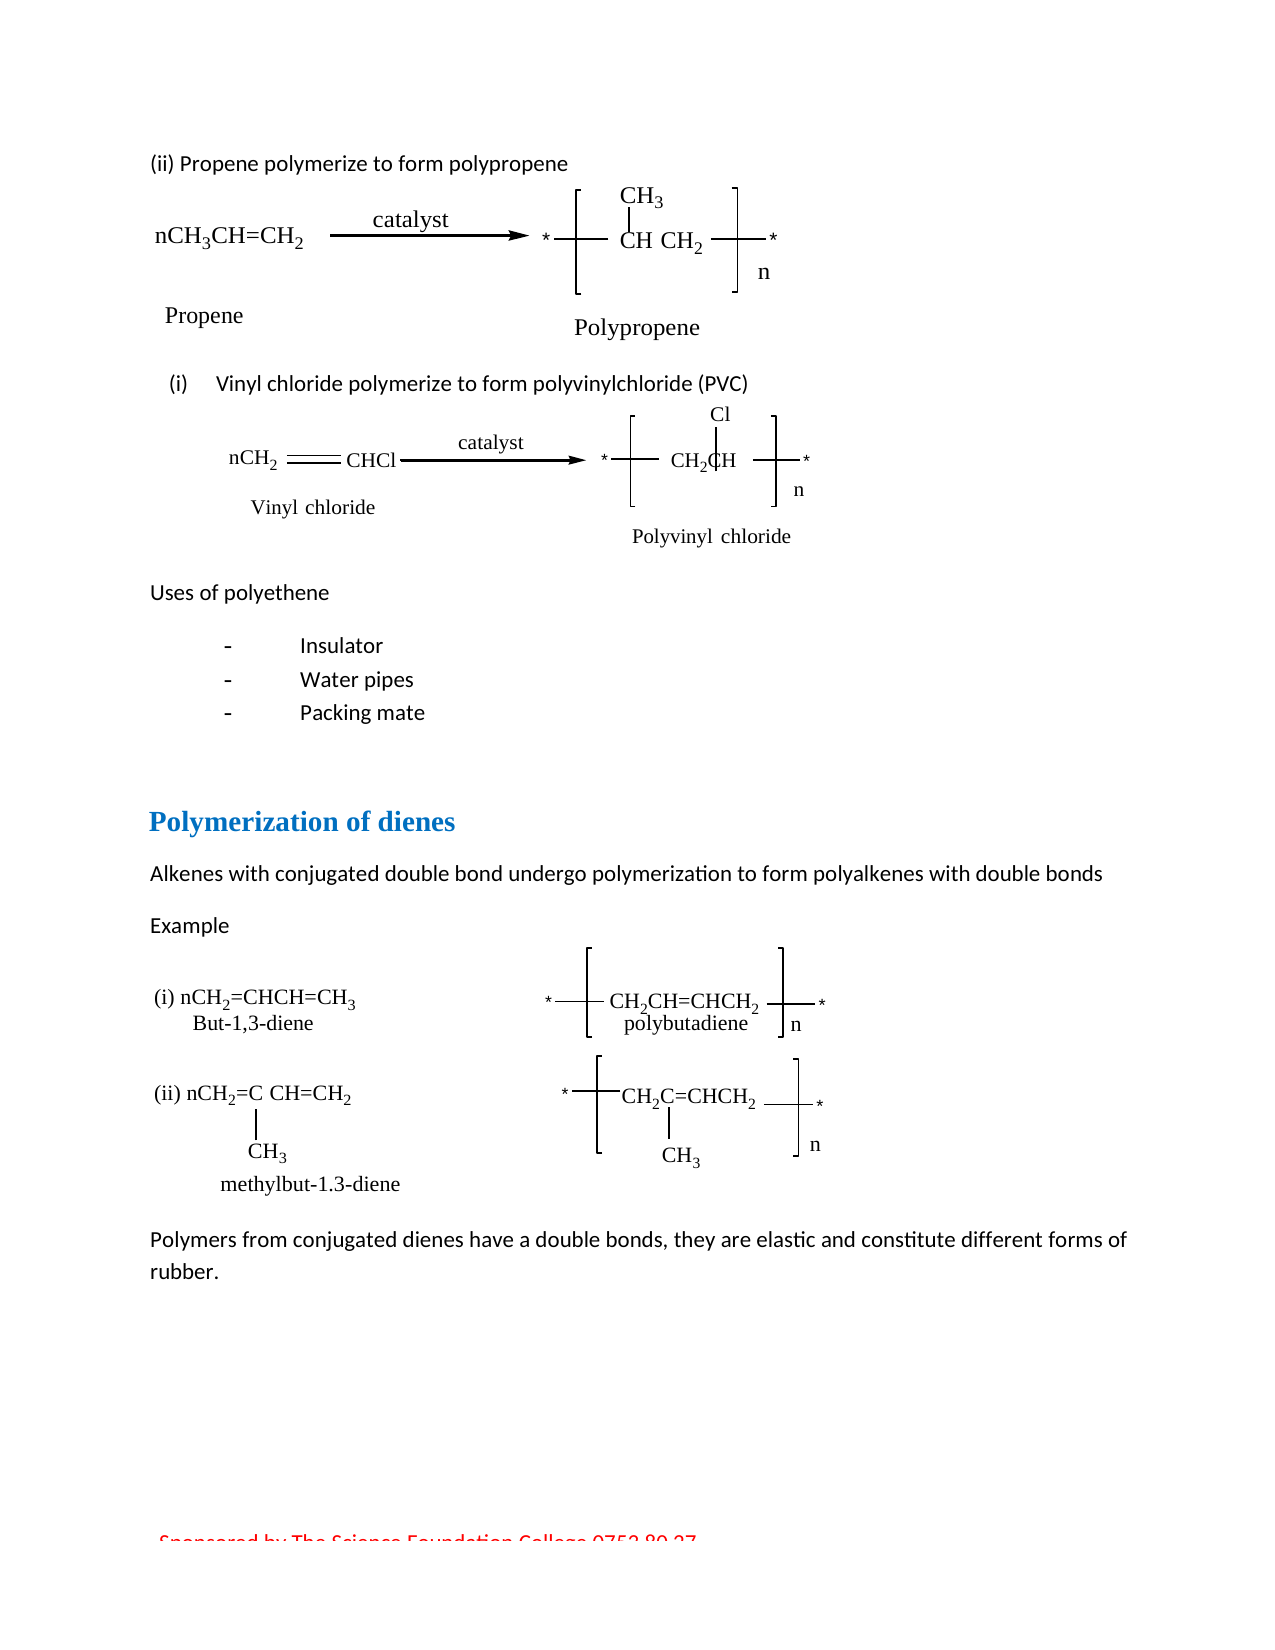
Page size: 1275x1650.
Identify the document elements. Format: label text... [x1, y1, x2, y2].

text (i) nCH2=CHCH=CH3 [154, 984, 361, 1009]
text * CH2CH * [601, 448, 1135, 476]
text catalyst [372, 206, 455, 233]
text - Packing mate [223, 697, 1135, 727]
text catalyst [458, 430, 529, 454]
text methylbut-1.3-diene [220, 1172, 405, 1195]
text Polyvinyl chloride [632, 525, 1135, 548]
text (ii) Propene polymerize to form polypropene [150, 150, 1135, 177]
text Vinyl chloride [250, 497, 381, 518]
text Propene Polypropene [164, 302, 1135, 339]
text n [754, 258, 774, 283]
text nCH2 [229, 444, 283, 473]
text CH3 [244, 1138, 291, 1167]
text Polymers from conjugated dienes have a double bonds, they are elastic and constitute different forms of rubber. [150, 1225, 1128, 1286]
text CHCl [346, 447, 402, 472]
text * CH2C=CHCH2 * [561, 1083, 1135, 1116]
text nCH3CH=CH2 [154, 222, 310, 253]
text CH3 [619, 181, 1135, 213]
text (ii) nCH2=C CH=CH2 [154, 1079, 400, 1109]
text - Water pipes [223, 664, 1135, 693]
text CH3 n [662, 1131, 1135, 1171]
text Cl [706, 403, 734, 426]
text (i) Vinyl chloride polymerize to form polyvinylchloride (PVC) [169, 369, 1135, 397]
text - Insulator [223, 631, 1135, 660]
text Uses of polyethene [150, 578, 1135, 606]
text Alkenes with conjugated double bond undergo polymerization to form polyalkenes with double bonds [150, 859, 1135, 887]
text Polymerization of dienes [148, 804, 1135, 838]
text * CH2CH=CHCH2 * [545, 988, 1135, 1013]
text * CH CH2 * [542, 226, 1135, 258]
text n [789, 477, 808, 497]
text But-1,3-diene polybutadiene n [192, 1013, 1135, 1036]
text Example [150, 912, 1135, 939]
